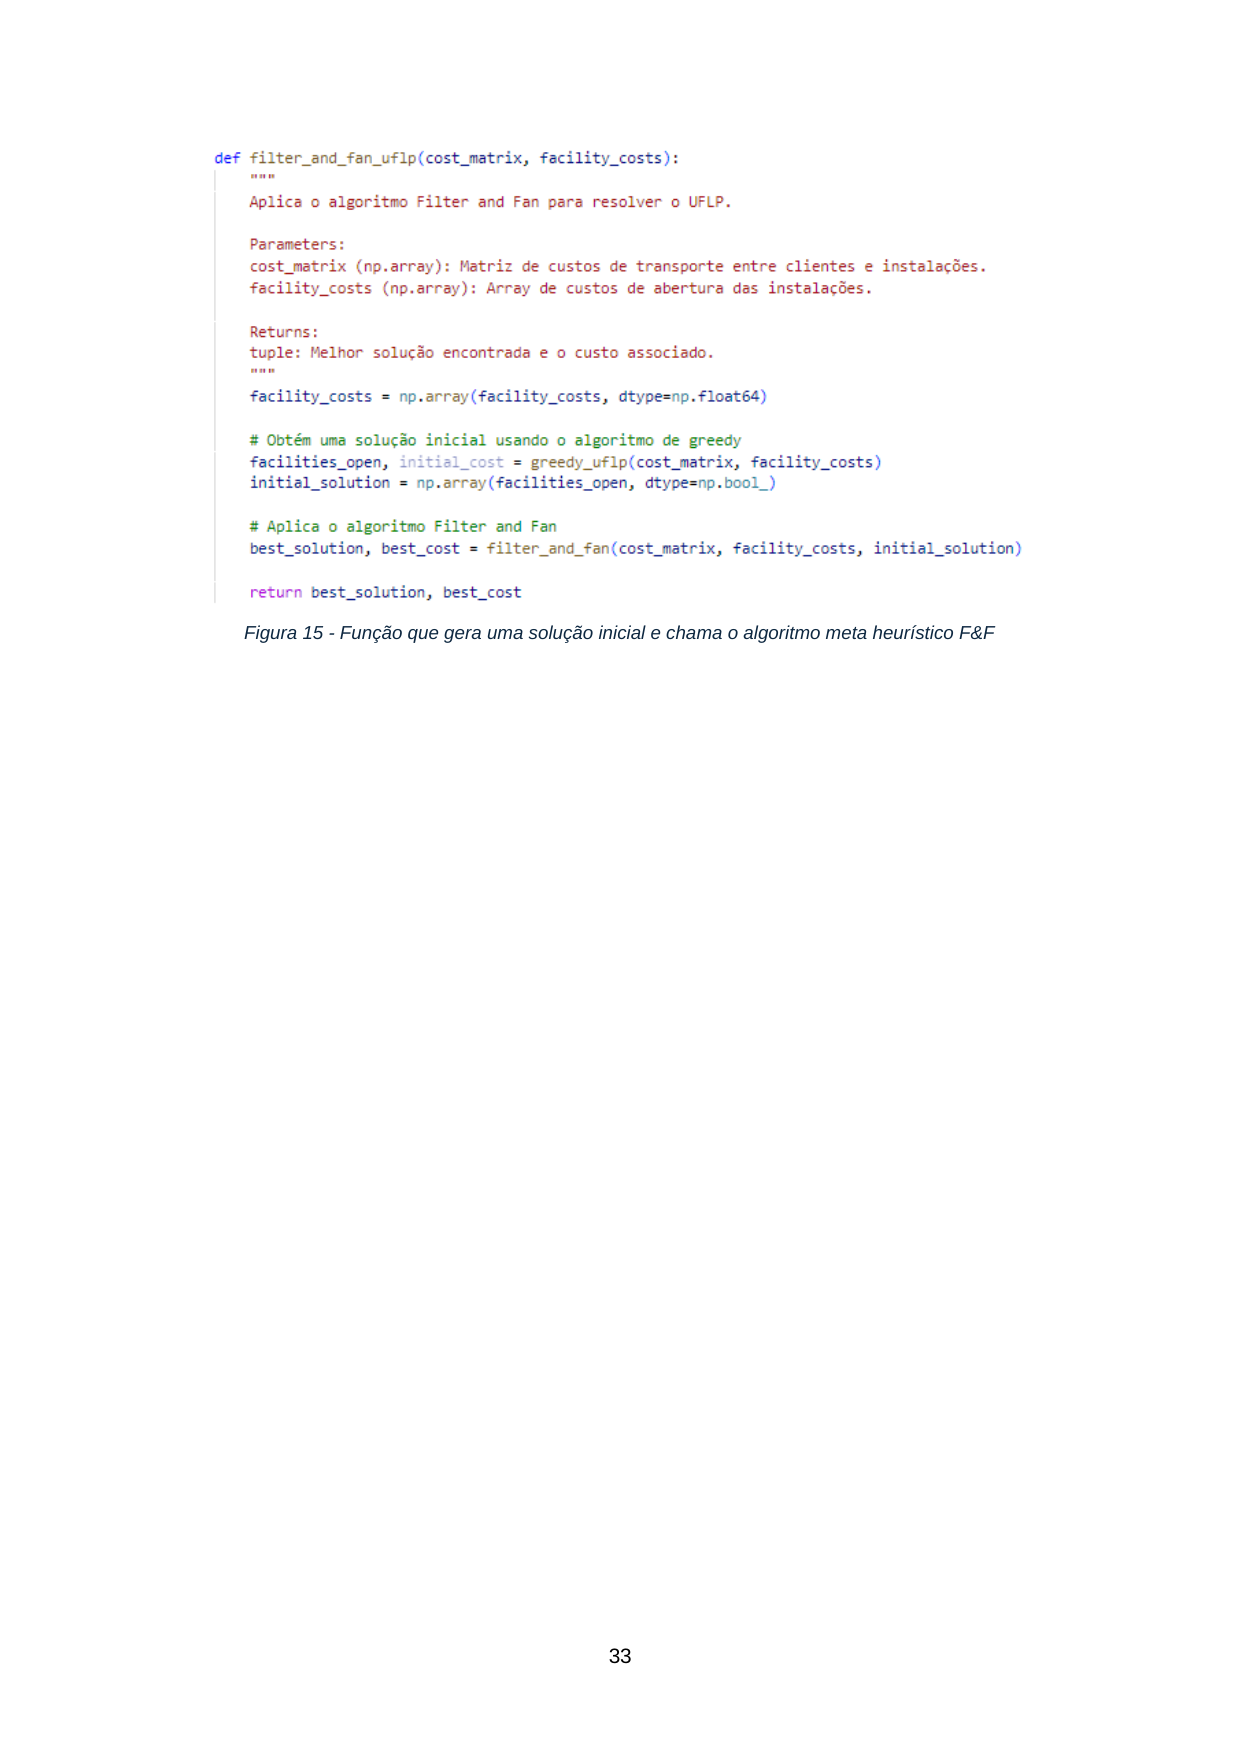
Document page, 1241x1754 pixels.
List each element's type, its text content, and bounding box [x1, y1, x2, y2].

picture [213, 147, 1027, 610]
text Figura 15 - Função que gera uma solução inicial e chama o algoritmo meta heurístico F&F [177, 622, 1063, 643]
